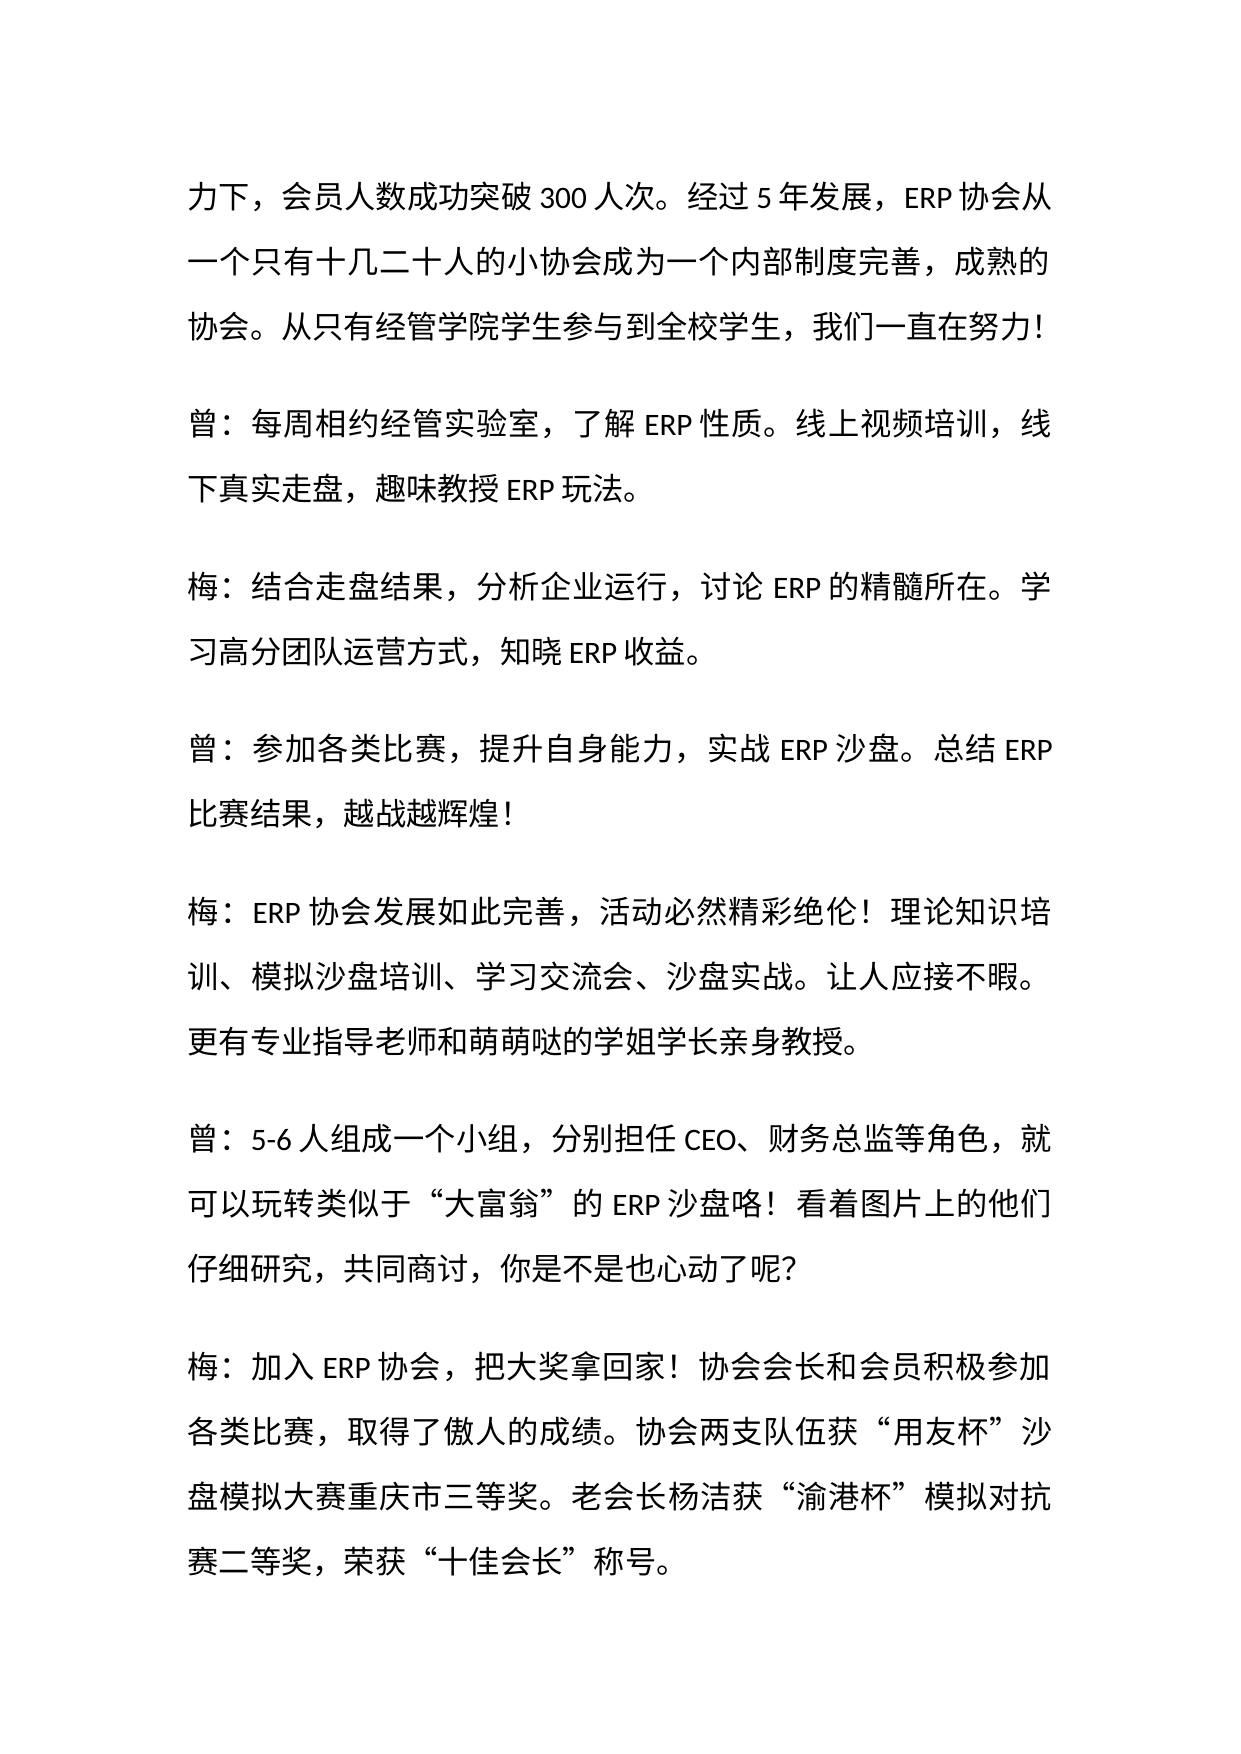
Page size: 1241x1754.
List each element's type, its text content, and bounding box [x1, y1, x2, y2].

text 梅：加入ERP协会，把大奖拿回家！协会会长和会员积极参加各类比赛，取得了傲人的成绩。协会两支队伍获“用友杯”沙盘模拟大赛重庆市三等奖。老会长杨洁获“渝港杯”模拟对抗赛二等奖，荣获“十佳会长”称号。 [187, 1332, 1053, 1592]
text 曾：5-6人组成一个小组，分别担任CEO、财务总监等角色，就可以玩转类似于“大富翁”的ERP沙盘咯！看着图片上的他们仔细研究，共同商讨，你是不是也心动了呢？ [187, 1104, 1053, 1299]
text 梅：ERP协会发展如此完善，活动必然精彩绝伦！理论知识培训、模拟沙盘培训、学习交流会、沙盘实战。让人应接不暇。更有专业指导老师和萌萌哒的学姐学长亲身教授。 [187, 877, 1053, 1072]
text 曾：参加各类比赛，提升自身能力，实战ERP沙盘。总结ERP比赛结果，越战越辉煌！ [187, 714, 1053, 844]
text 曾：每周相约经管实验室，了解ERP性质。线上视频培训，线下真实走盘，趣味教授ERP玩法。 [187, 389, 1053, 519]
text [187, 162, 1053, 357]
text 梅：结合走盘结果，分析企业运行，讨论ERP的精髓所在。学习高分团队运营方式，知晓ERP收益。 [187, 552, 1053, 682]
